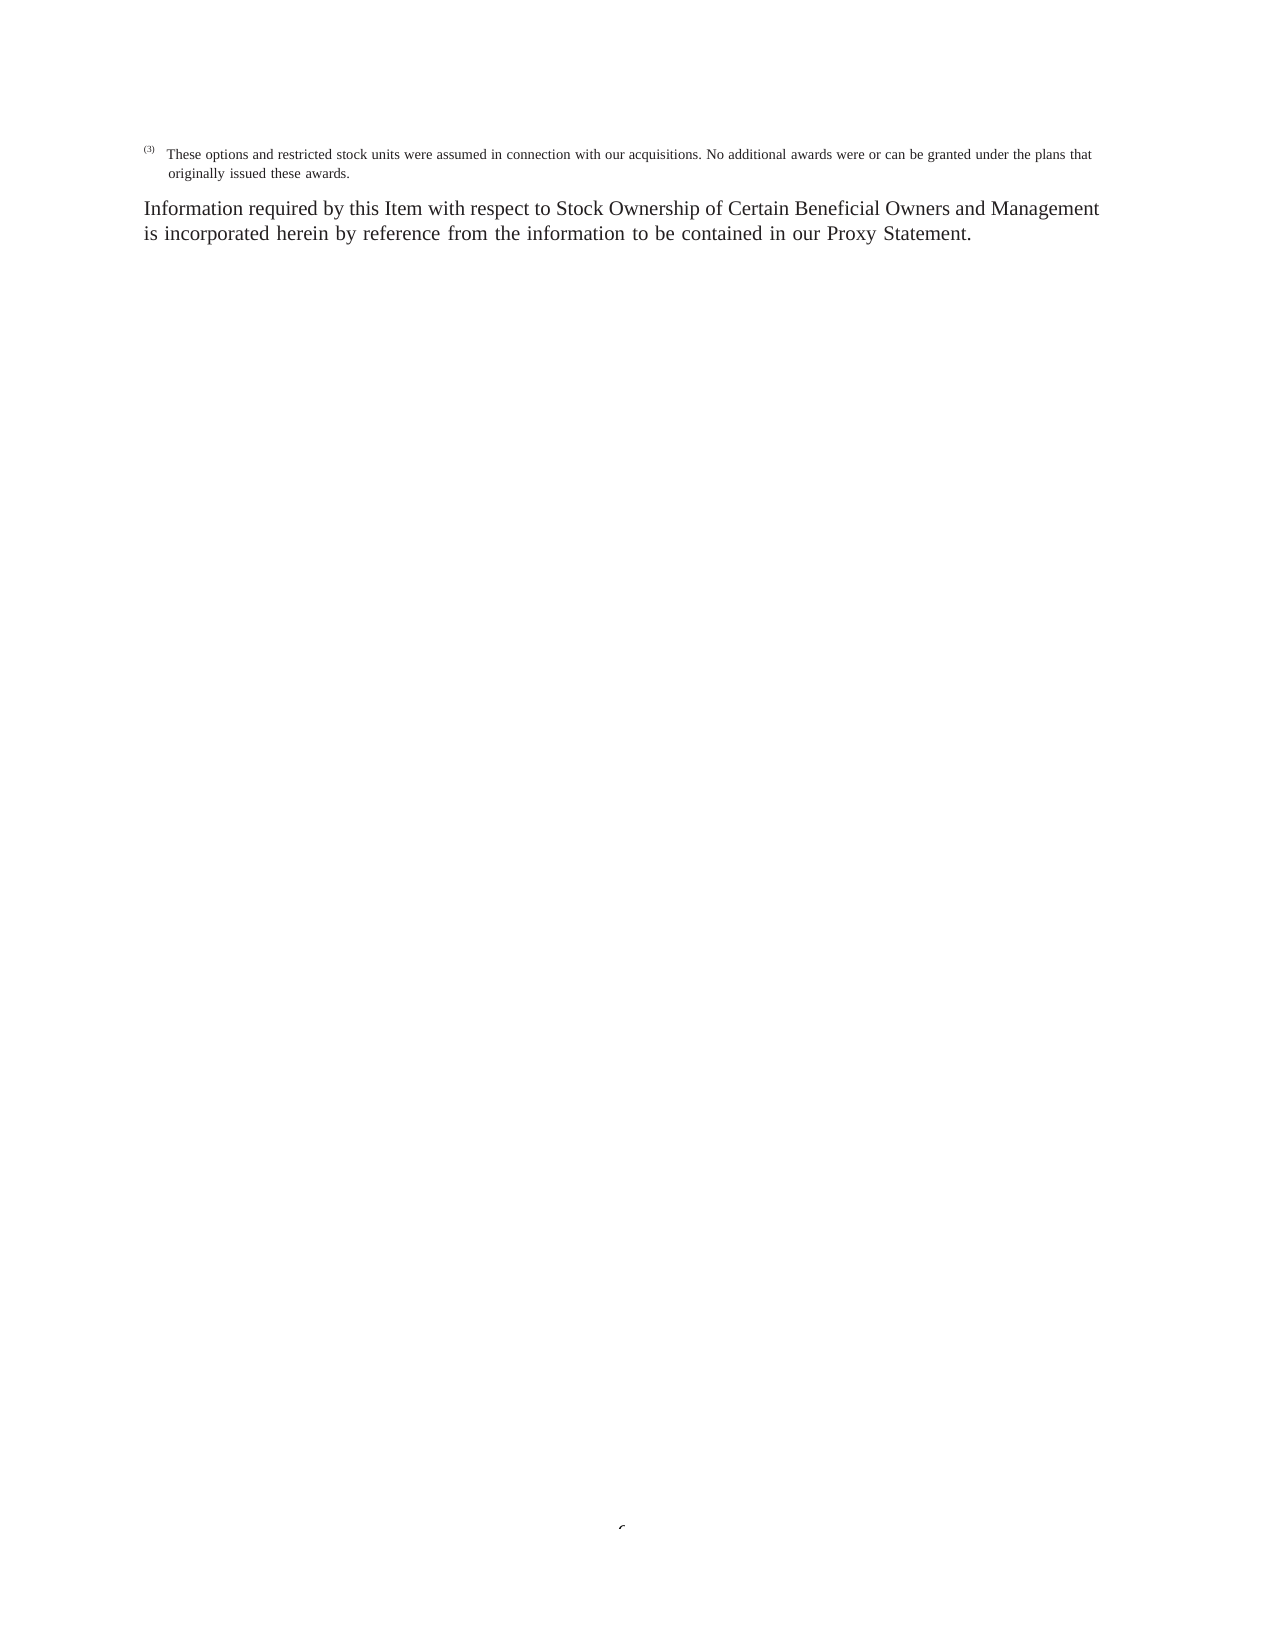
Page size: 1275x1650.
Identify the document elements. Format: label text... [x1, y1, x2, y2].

text Information required by this Item with respect to Stock Ownership of Certain Beneficial Owners and Management is incorporated herein by reference from the information to be contained in our Proxy Statement. [144, 196, 1104, 245]
text (3) These options and restricted stock units were assumed in connection with our acquisitions. No additional awards were or can be granted under the plans that originally issued these awards. [144, 144, 1104, 181]
